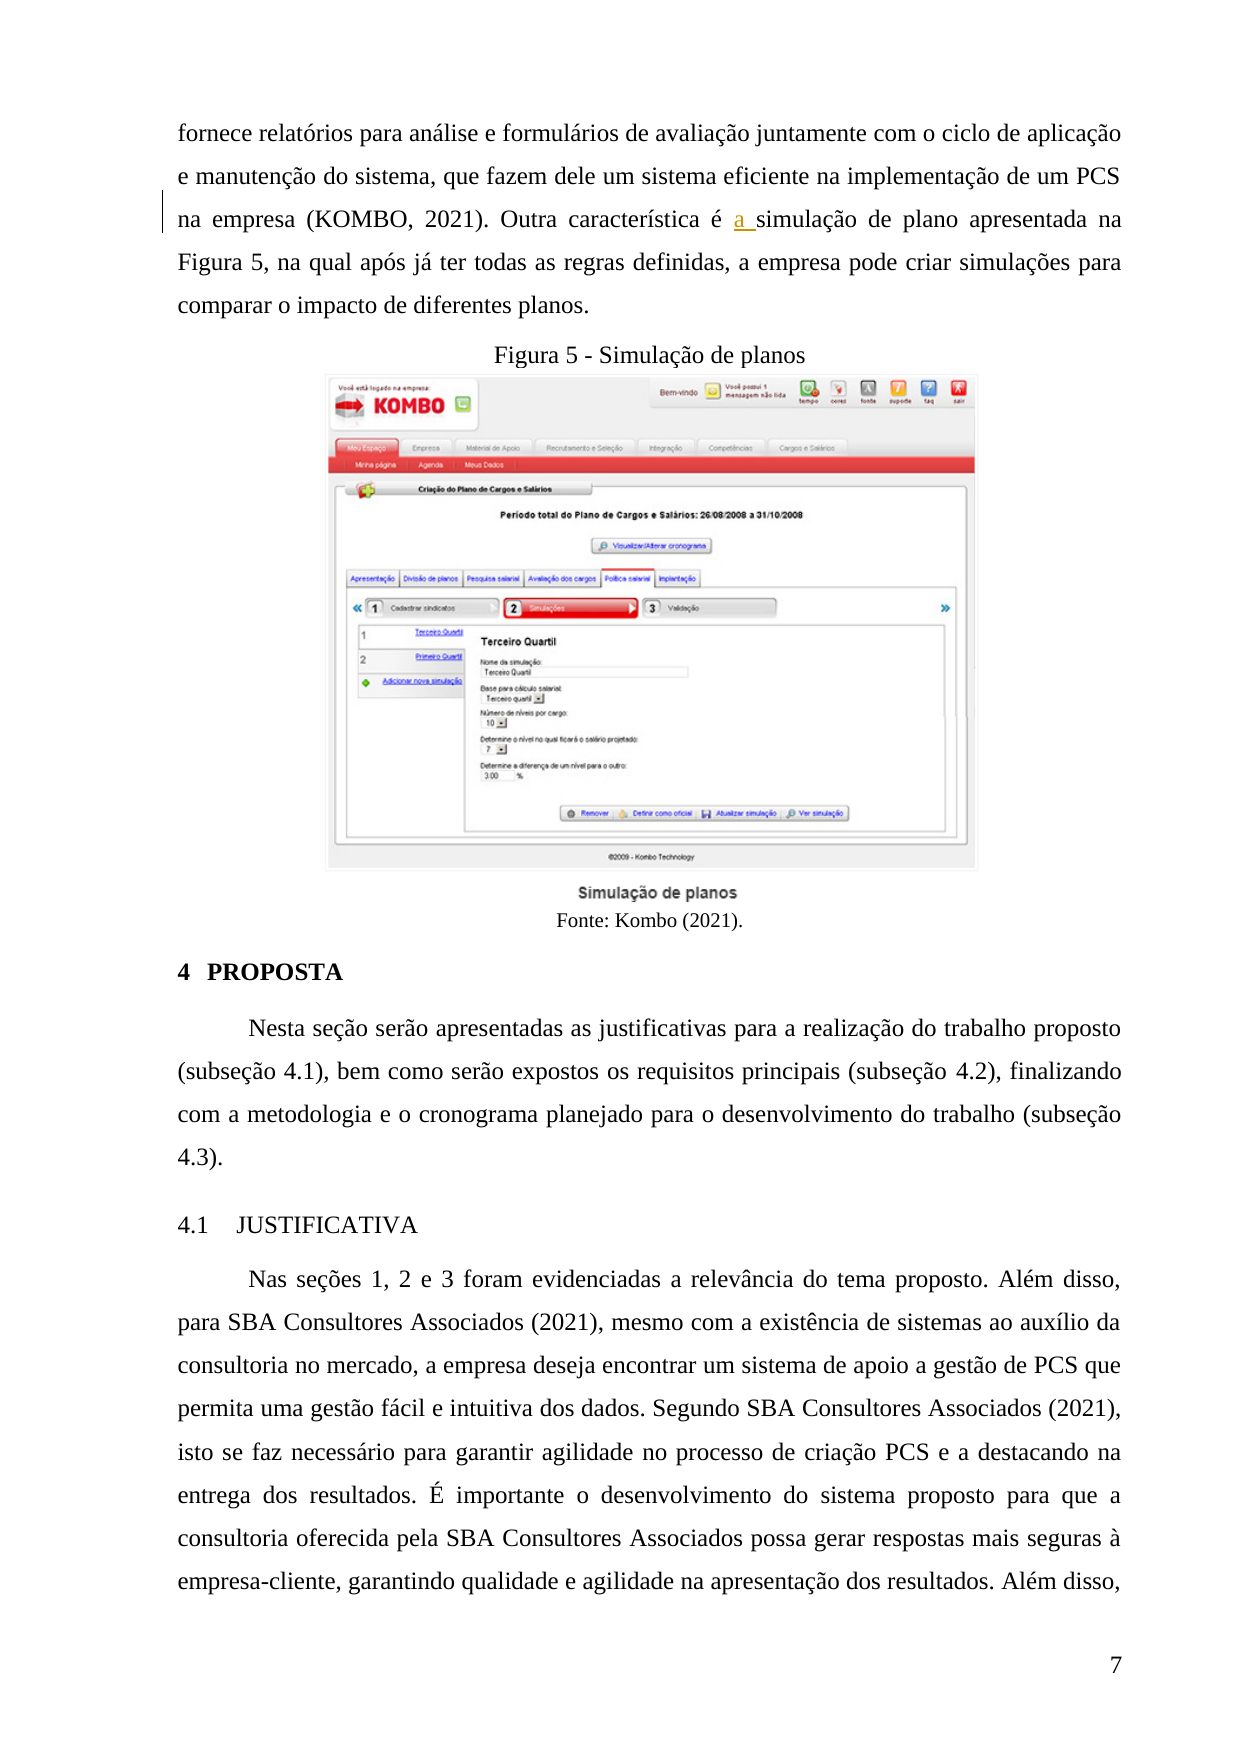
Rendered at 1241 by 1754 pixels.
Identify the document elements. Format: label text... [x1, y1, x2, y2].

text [177, 1264, 1122, 1595]
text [177, 118, 1122, 319]
subtitle JUSTIFICATIVA [177, 1210, 1122, 1239]
subtitle proposta [177, 957, 1122, 986]
text Nesta seção serão apresentadas as justificativas para a realização do trabalho proposto (subseção 4.1), bem como serão expostos os requisitos principais (subseção 4.2), finalizando com a metodologia e o cronograma planejado para o desenvolvimento do trabalho (subseção 4.3). [177, 1013, 1122, 1171]
text Fonte: Kombo (2021). [177, 908, 1122, 932]
picture [319, 368, 981, 908]
